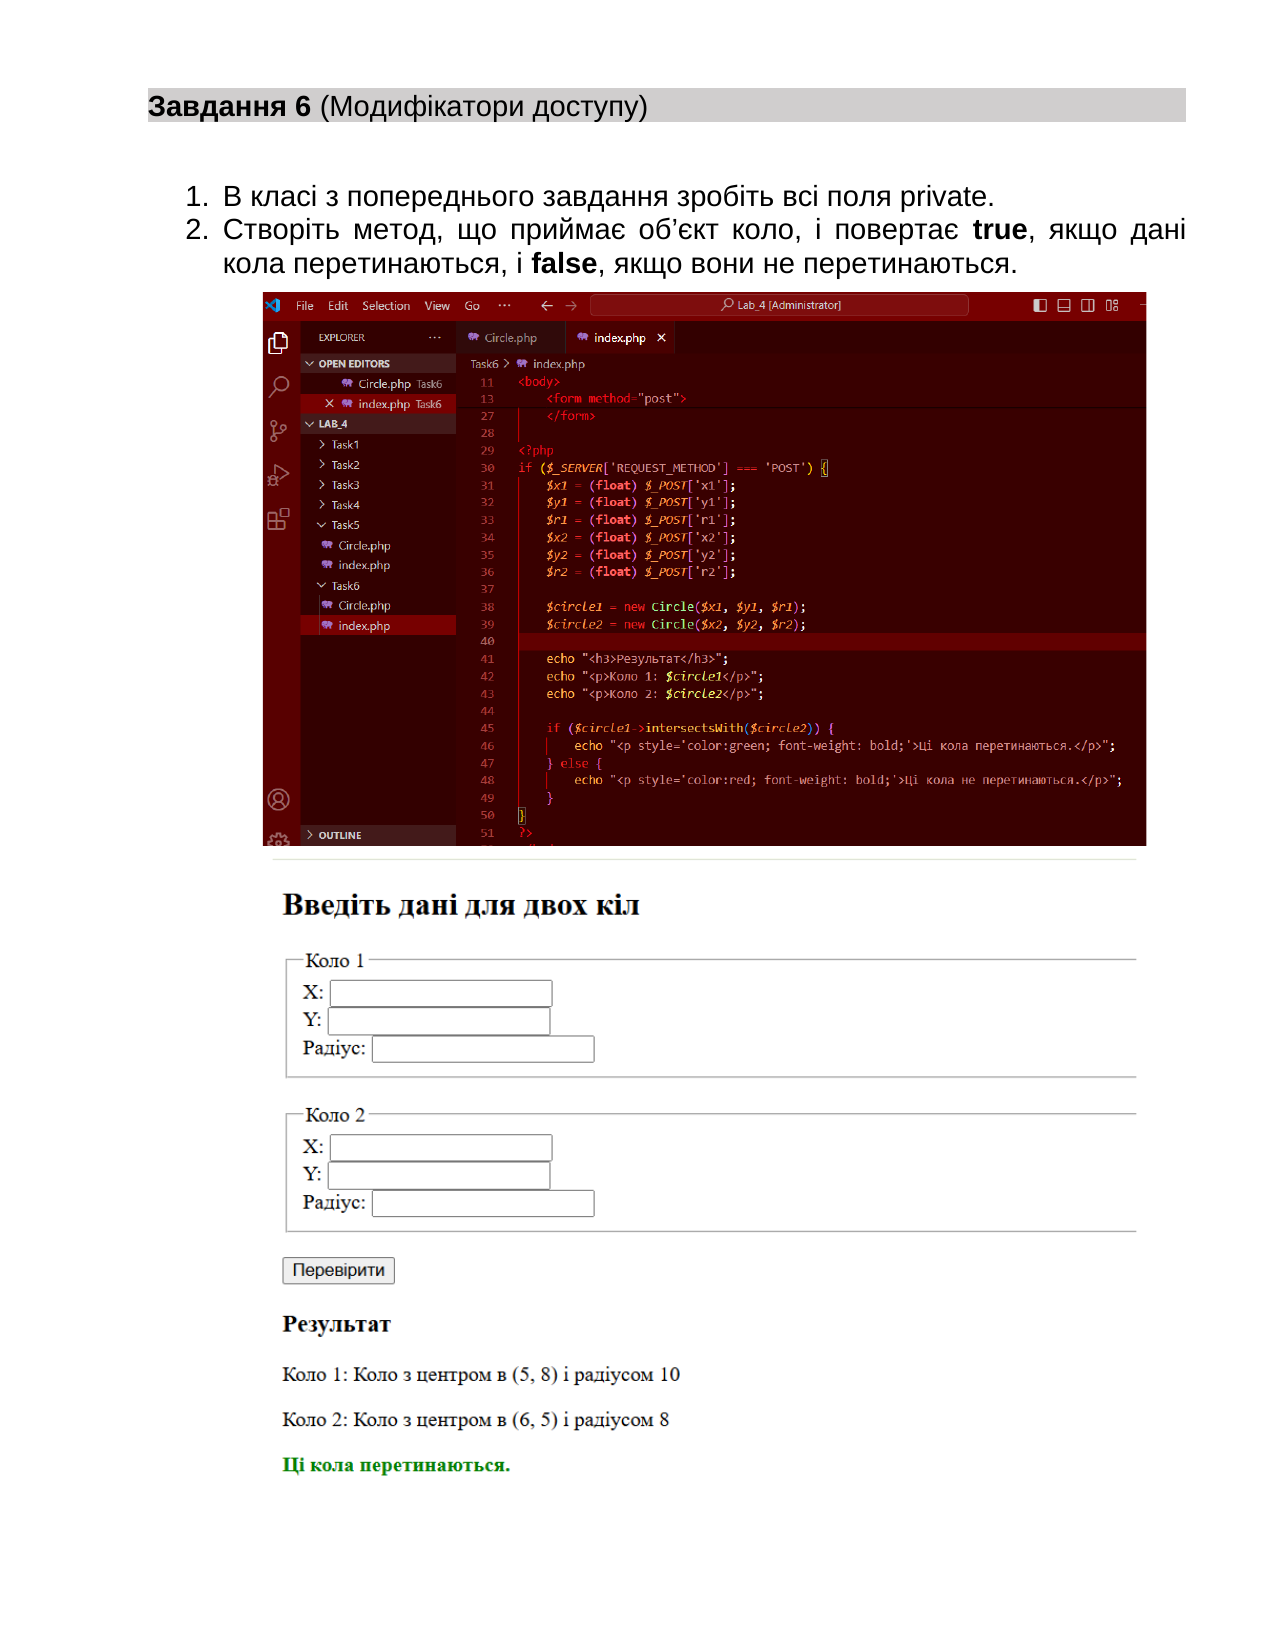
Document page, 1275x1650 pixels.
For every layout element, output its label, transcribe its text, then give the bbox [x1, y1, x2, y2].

list В класі з попереднього завдання зробіть всі поля private. [185, 179, 1186, 212]
picture [262, 292, 1147, 846]
list Створіть метод, що приймає об’єкт коло, і повертає true, якщо дані кола перетинаються, і false, якщо вони не перетинаються. [185, 212, 1186, 279]
text Завдання 6 (Модифікатори доступу) [148, 88, 1186, 122]
picture [272, 858, 1137, 1486]
